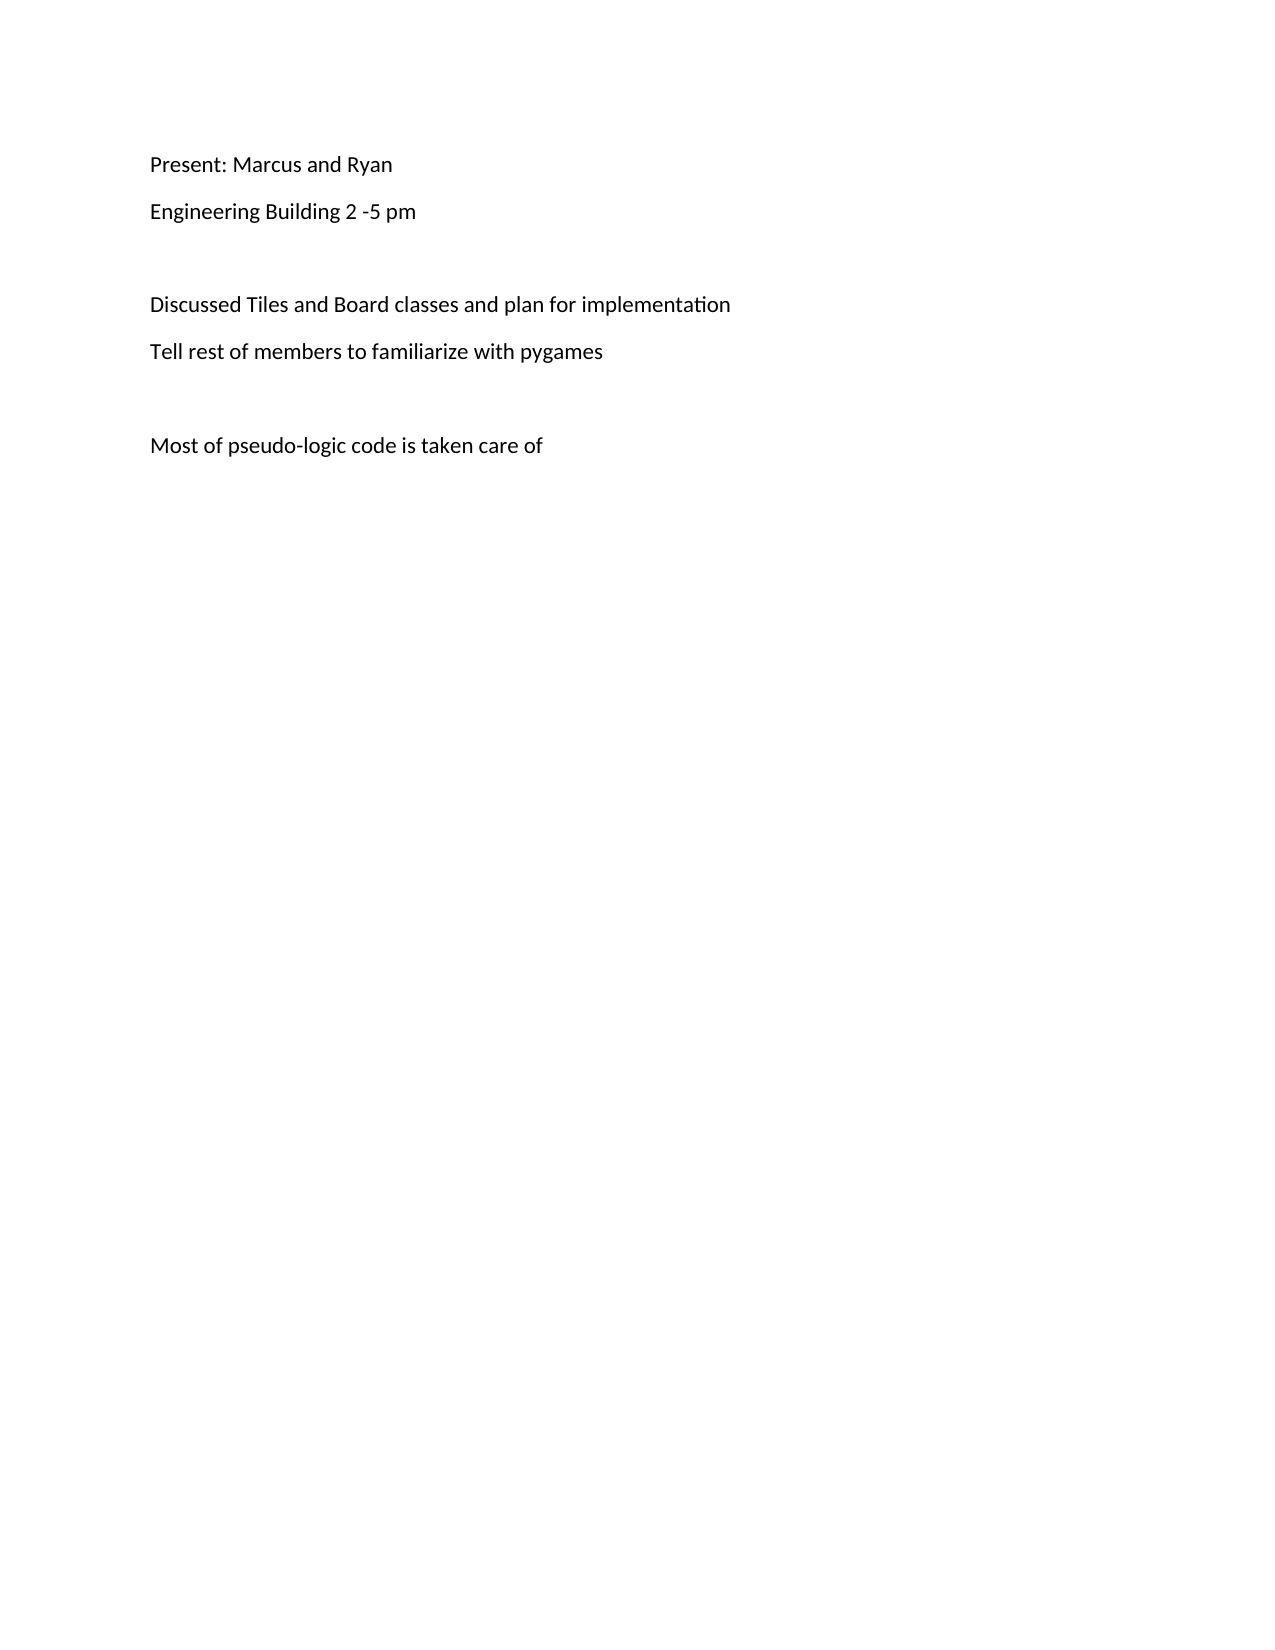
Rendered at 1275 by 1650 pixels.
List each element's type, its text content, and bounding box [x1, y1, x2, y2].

text Tell rest of members to familiarize with pygames [150, 337, 1125, 366]
text Present: Marcus and Ryan [150, 150, 1125, 178]
text Engineering Building 2 -5 pm [150, 197, 1125, 225]
text Most of pseudo-logic code is taken care of [150, 431, 1125, 459]
text Discussed Tiles and Board classes and plan for implementation [150, 291, 1125, 319]
